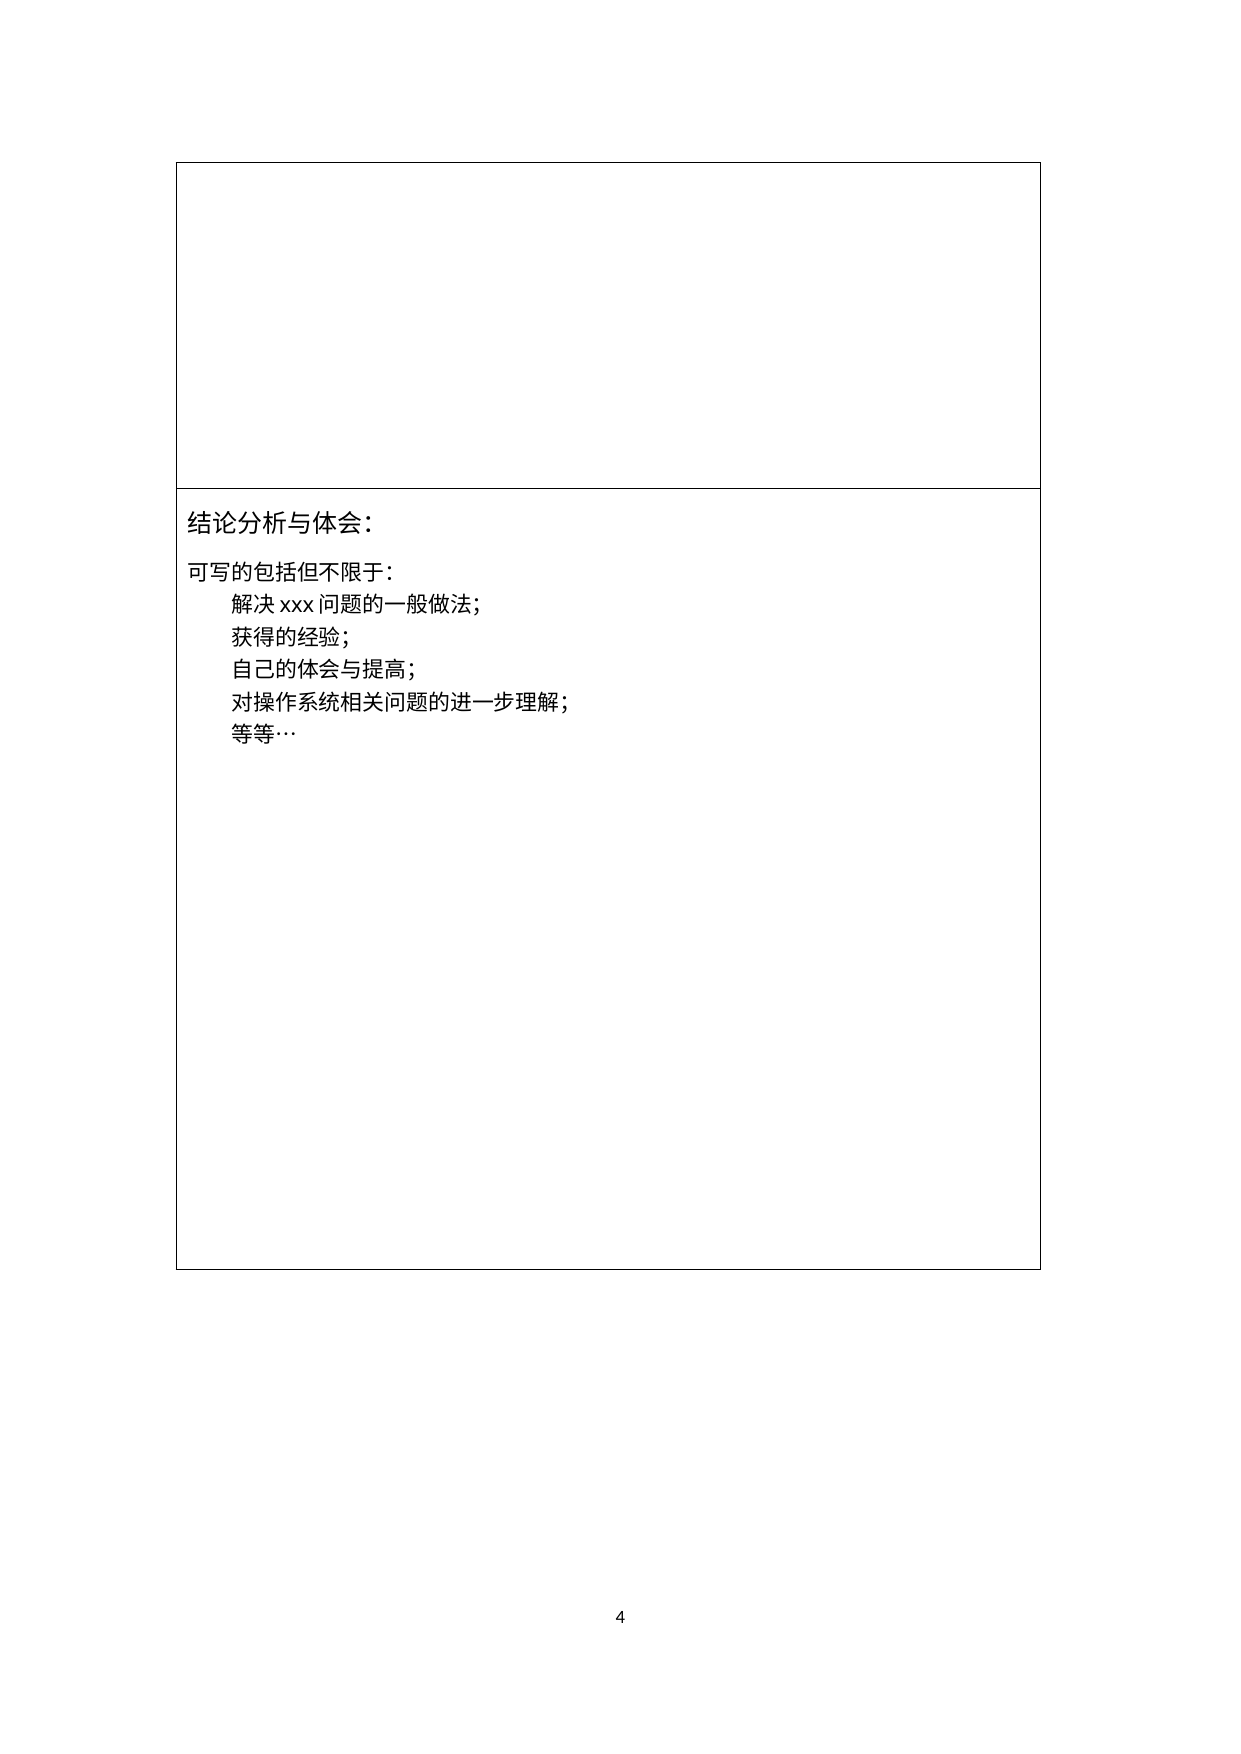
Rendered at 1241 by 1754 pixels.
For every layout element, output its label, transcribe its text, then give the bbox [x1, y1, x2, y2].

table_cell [177, 163, 1040, 488]
table_cell 结论分析与体会： 可写的包括但不限于： 解决xxx问题的一般做法； 获得的经验； 自己的体会与提高； 对操作系统相关问题的进一步理解； 等等… [177, 489, 1040, 1269]
